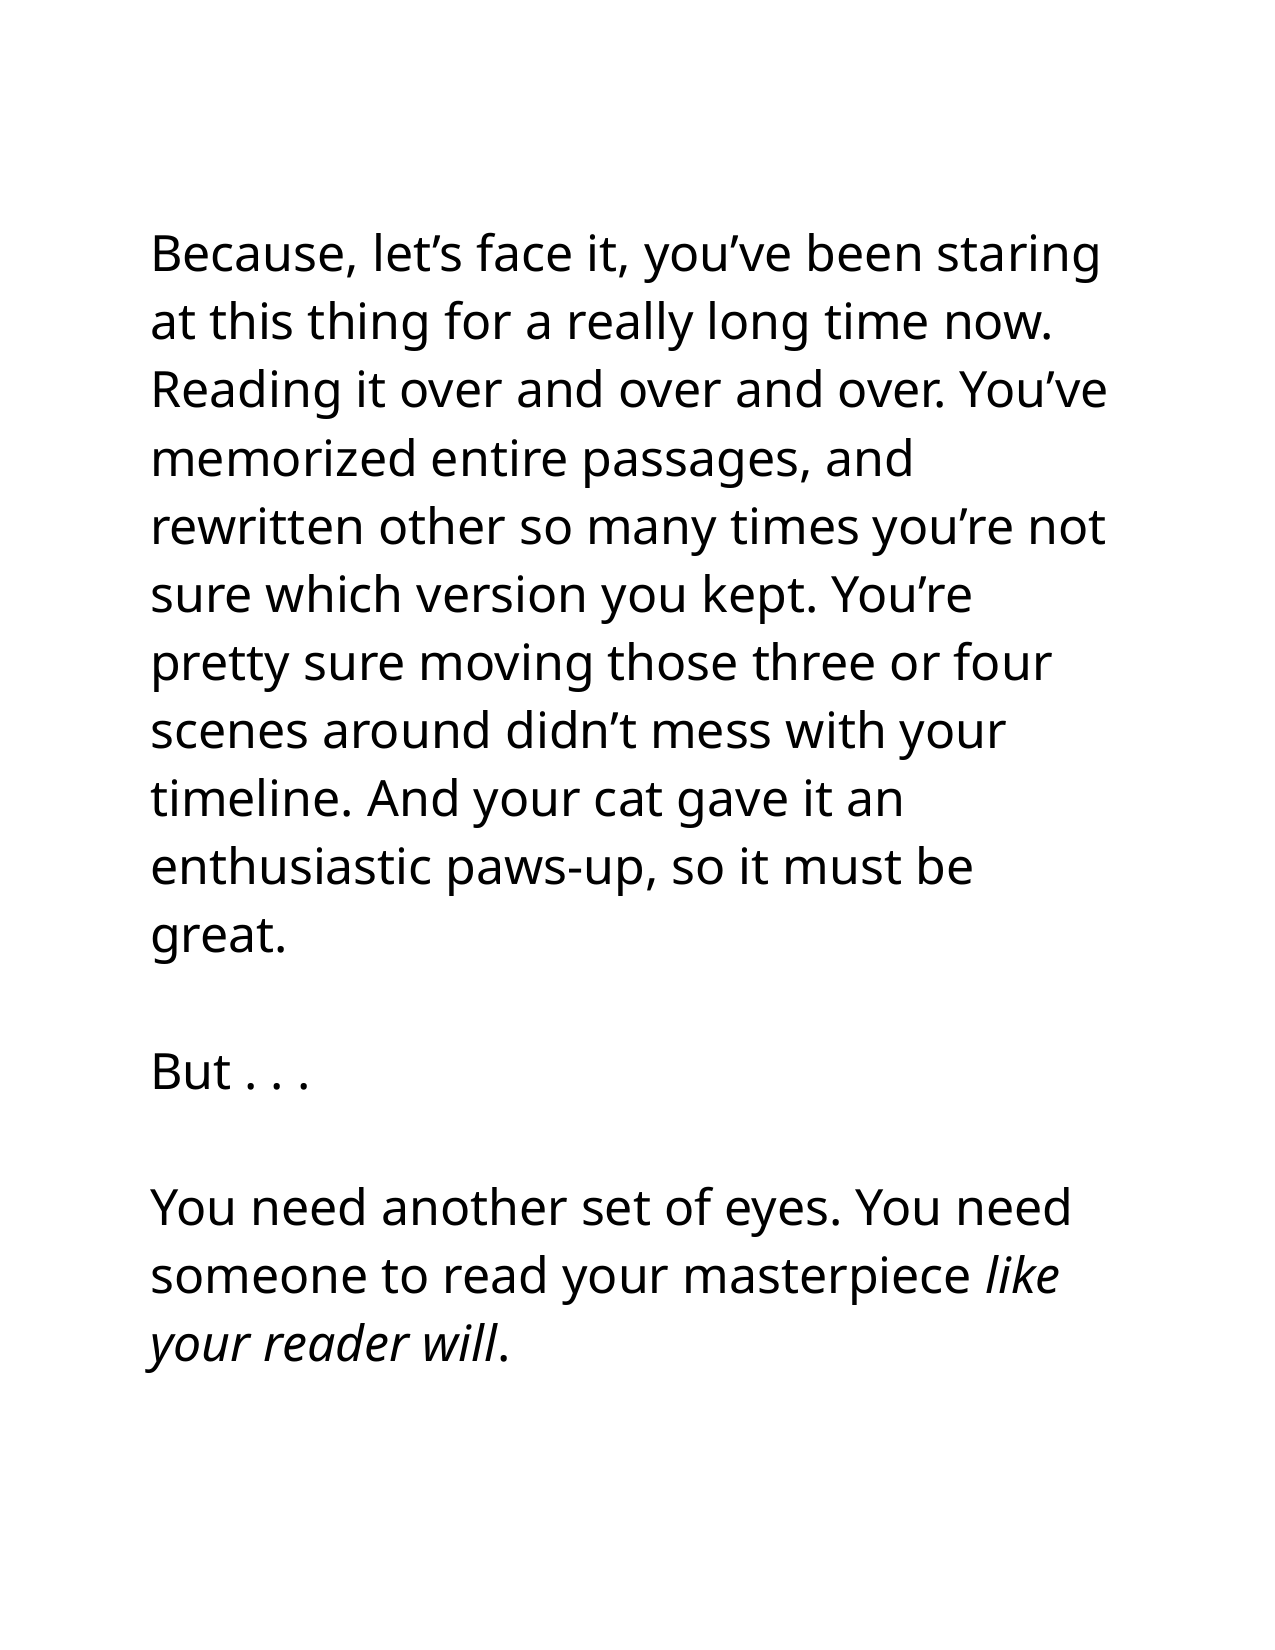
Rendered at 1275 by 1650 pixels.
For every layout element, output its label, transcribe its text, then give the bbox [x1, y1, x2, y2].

text You need another set of eyes. You need someone to read your masterpiece like your reader will. [150, 1172, 1125, 1376]
text Because, let’s face it, you’ve been staring at this thing for a really long time now. Reading it over and over and over. You’ve memorized entire passages, and rewritten other so many times you’re not sure which version you kept. You’re pretty sure moving those three or four scenes around didn’t mess with your timeline. And your cat gave it an enthusiastic paws-up, so it must be great. [150, 218, 1125, 967]
text But . . . [150, 1036, 1125, 1104]
